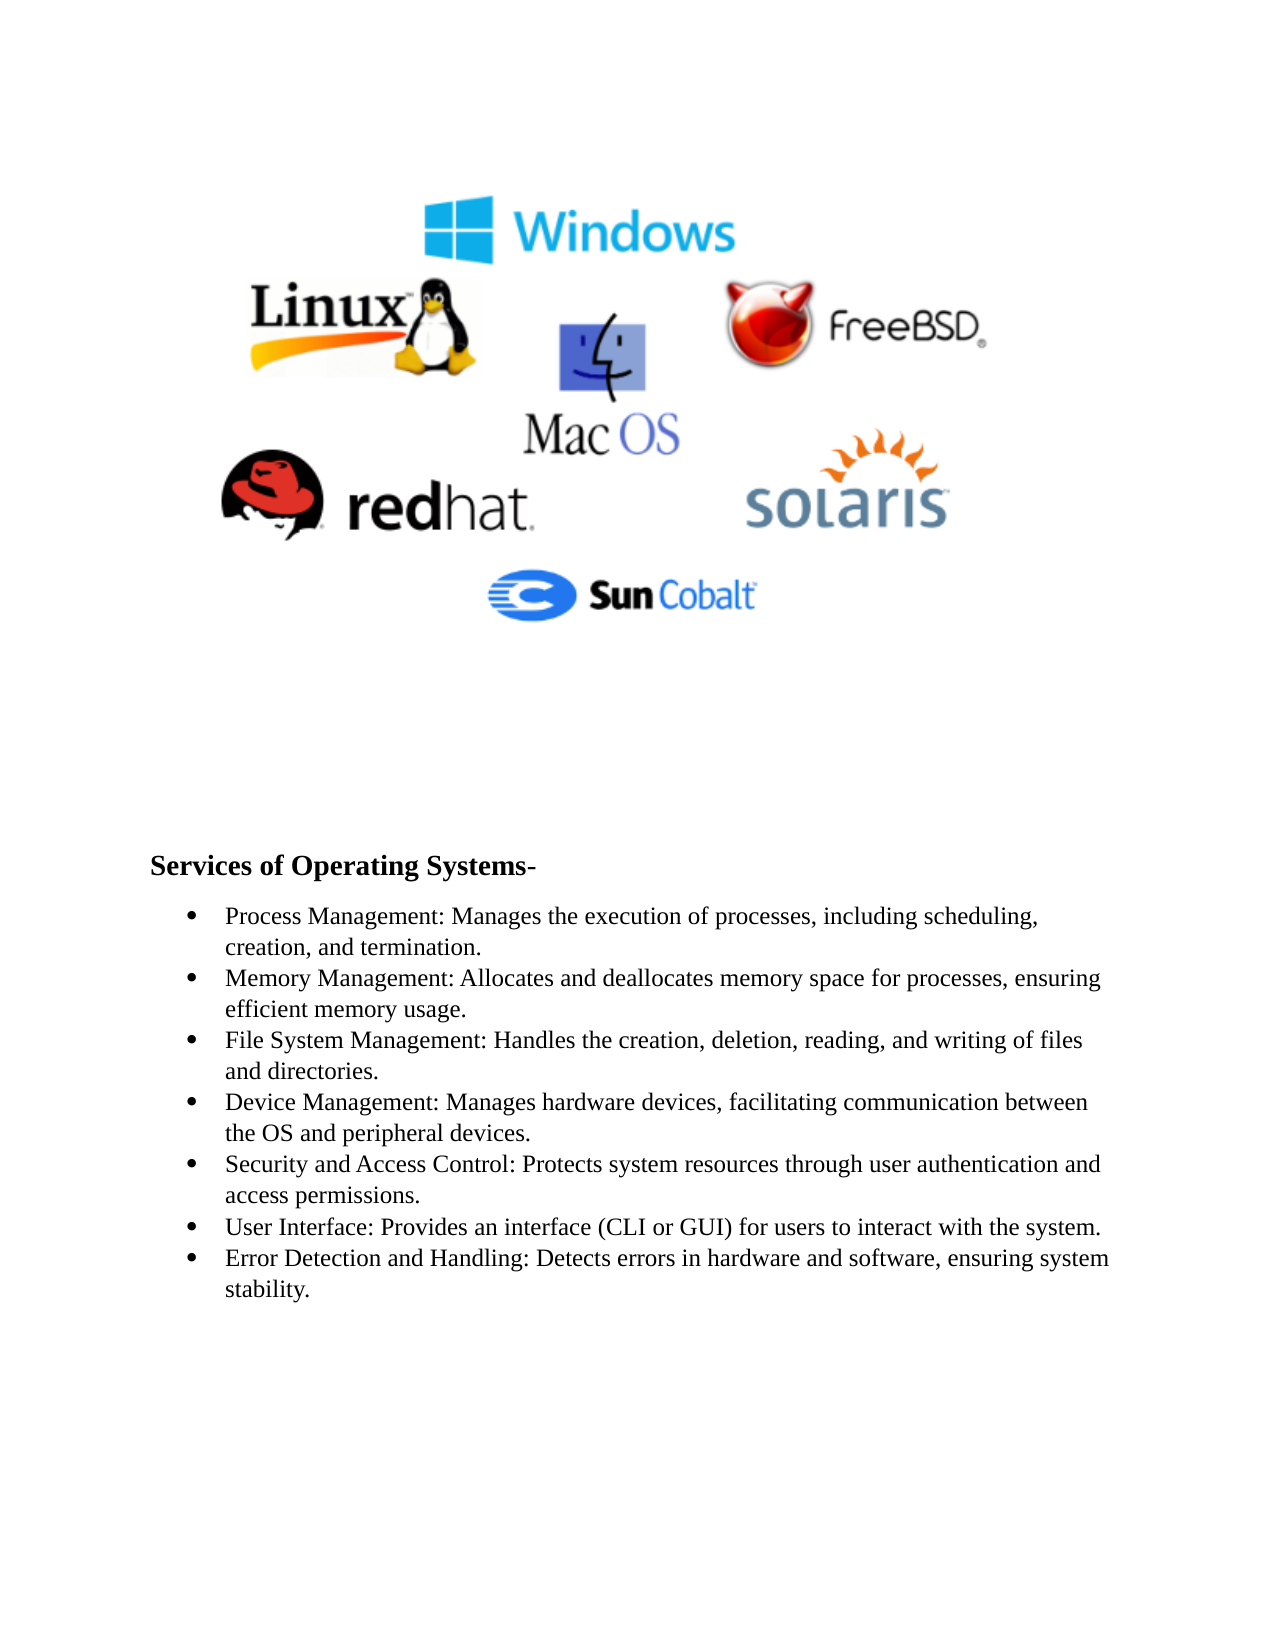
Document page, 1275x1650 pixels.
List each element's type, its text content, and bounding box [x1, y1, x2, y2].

list User Interface: Provides an interface (CLI or GUI) for users to interact with the system. [187, 1212, 1125, 1240]
picture [150, 150, 1072, 682]
list File System Management: Handles the creation, deletion, reading, and writing of files and directories. [187, 1025, 1125, 1085]
list Device Management: Manages hardware devices, facilitating communication between the OS and peripheral devices. [187, 1087, 1125, 1147]
list Process Management: Manages the execution of processes, including scheduling, creation, and termination. [187, 901, 1125, 961]
list Security and Access Control: Protects system resources through user authentication and access permissions. [187, 1149, 1125, 1209]
list Memory Management: Allocates and deallocates memory space for processes, ensuring efficient memory usage. [187, 963, 1125, 1023]
text Services of Operating Systems- [150, 848, 1125, 882]
list Error Detection and Handling: Detects errors in hardware and software, ensuring system stability. [187, 1243, 1125, 1302]
